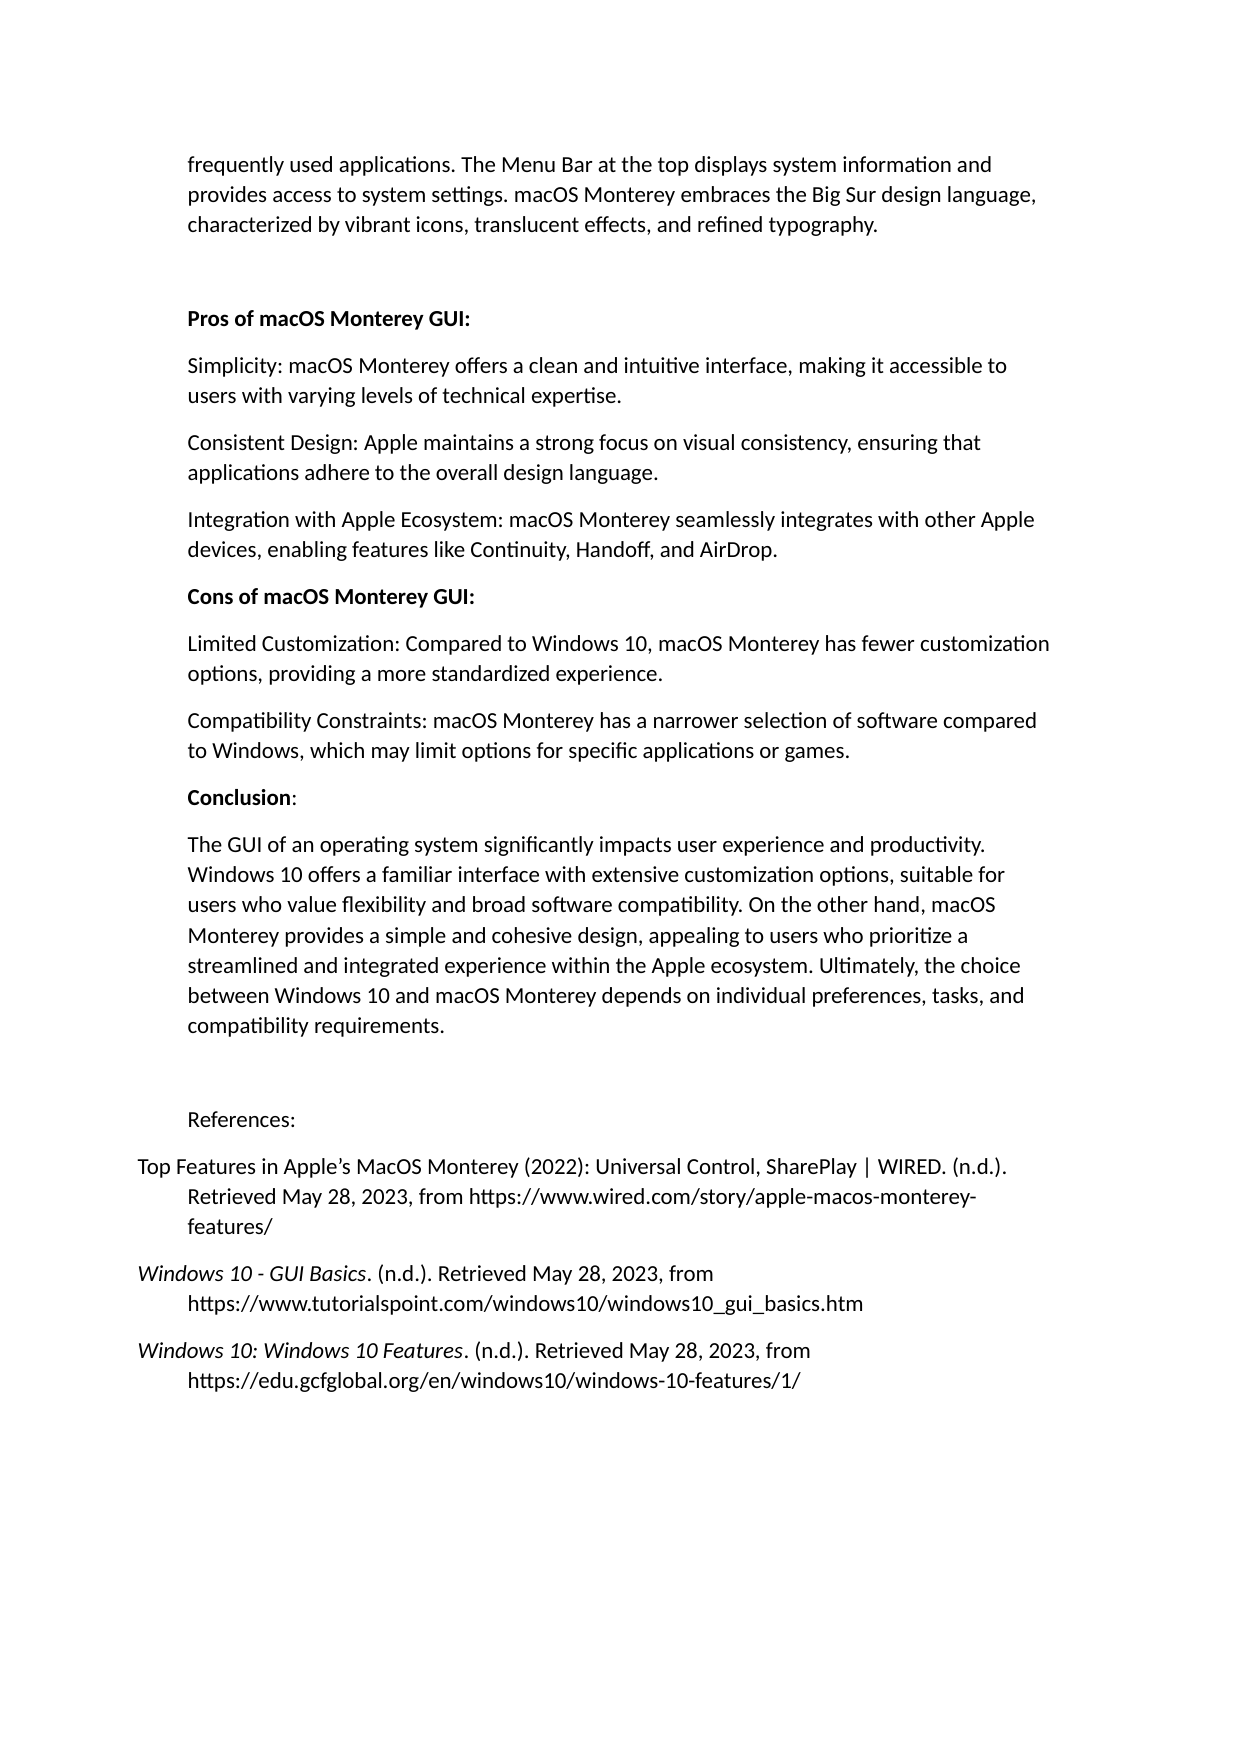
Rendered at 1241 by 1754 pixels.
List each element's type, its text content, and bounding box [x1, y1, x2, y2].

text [187, 150, 1053, 238]
text Integration with Apple Ecosystem: macOS Monterey seamlessly integrates with other Apple devices, enabling features like Continuity, Handoff, and AirDrop. [187, 505, 1053, 563]
text Simplicity: macOS Monterey offers a clean and intuitive interface, making it accessible to users with varying levels of technical expertise. [187, 351, 1053, 409]
text References: [187, 1105, 1053, 1133]
text Conclusion: [187, 783, 1053, 811]
text Limited Customization: Compared to Windows 10, macOS Monterey has fewer customization options, providing a more standardized experience. [187, 629, 1053, 687]
text Cons of macOS Monterey GUI: [187, 582, 1053, 610]
text The GUI of an operating system significantly impacts user experience and productivity. Windows 10 offers a familiar interface with extensive customization options, suitable for users who value flexibility and broad software compatibility. On the other hand, macOS Monterey provides a simple and cohesive design, appealing to users who prioritize a streamlined and integrated experience within the Apple ecosystem. Ultimately, the choice between Windows 10 and macOS Monterey depends on individual preferences, tasks, and compatibility requirements. [187, 830, 1053, 1039]
text Consistent Design: Apple maintains a strong focus on visual consistency, ensuring that applications adhere to the overall design language. [187, 428, 1053, 486]
text Compatibility Constraints: macOS Monterey has a narrower selection of software compared to Windows, which may limit options for specific applications or games. [187, 706, 1053, 764]
text Pros of macOS Monterey GUI: [187, 304, 1053, 332]
